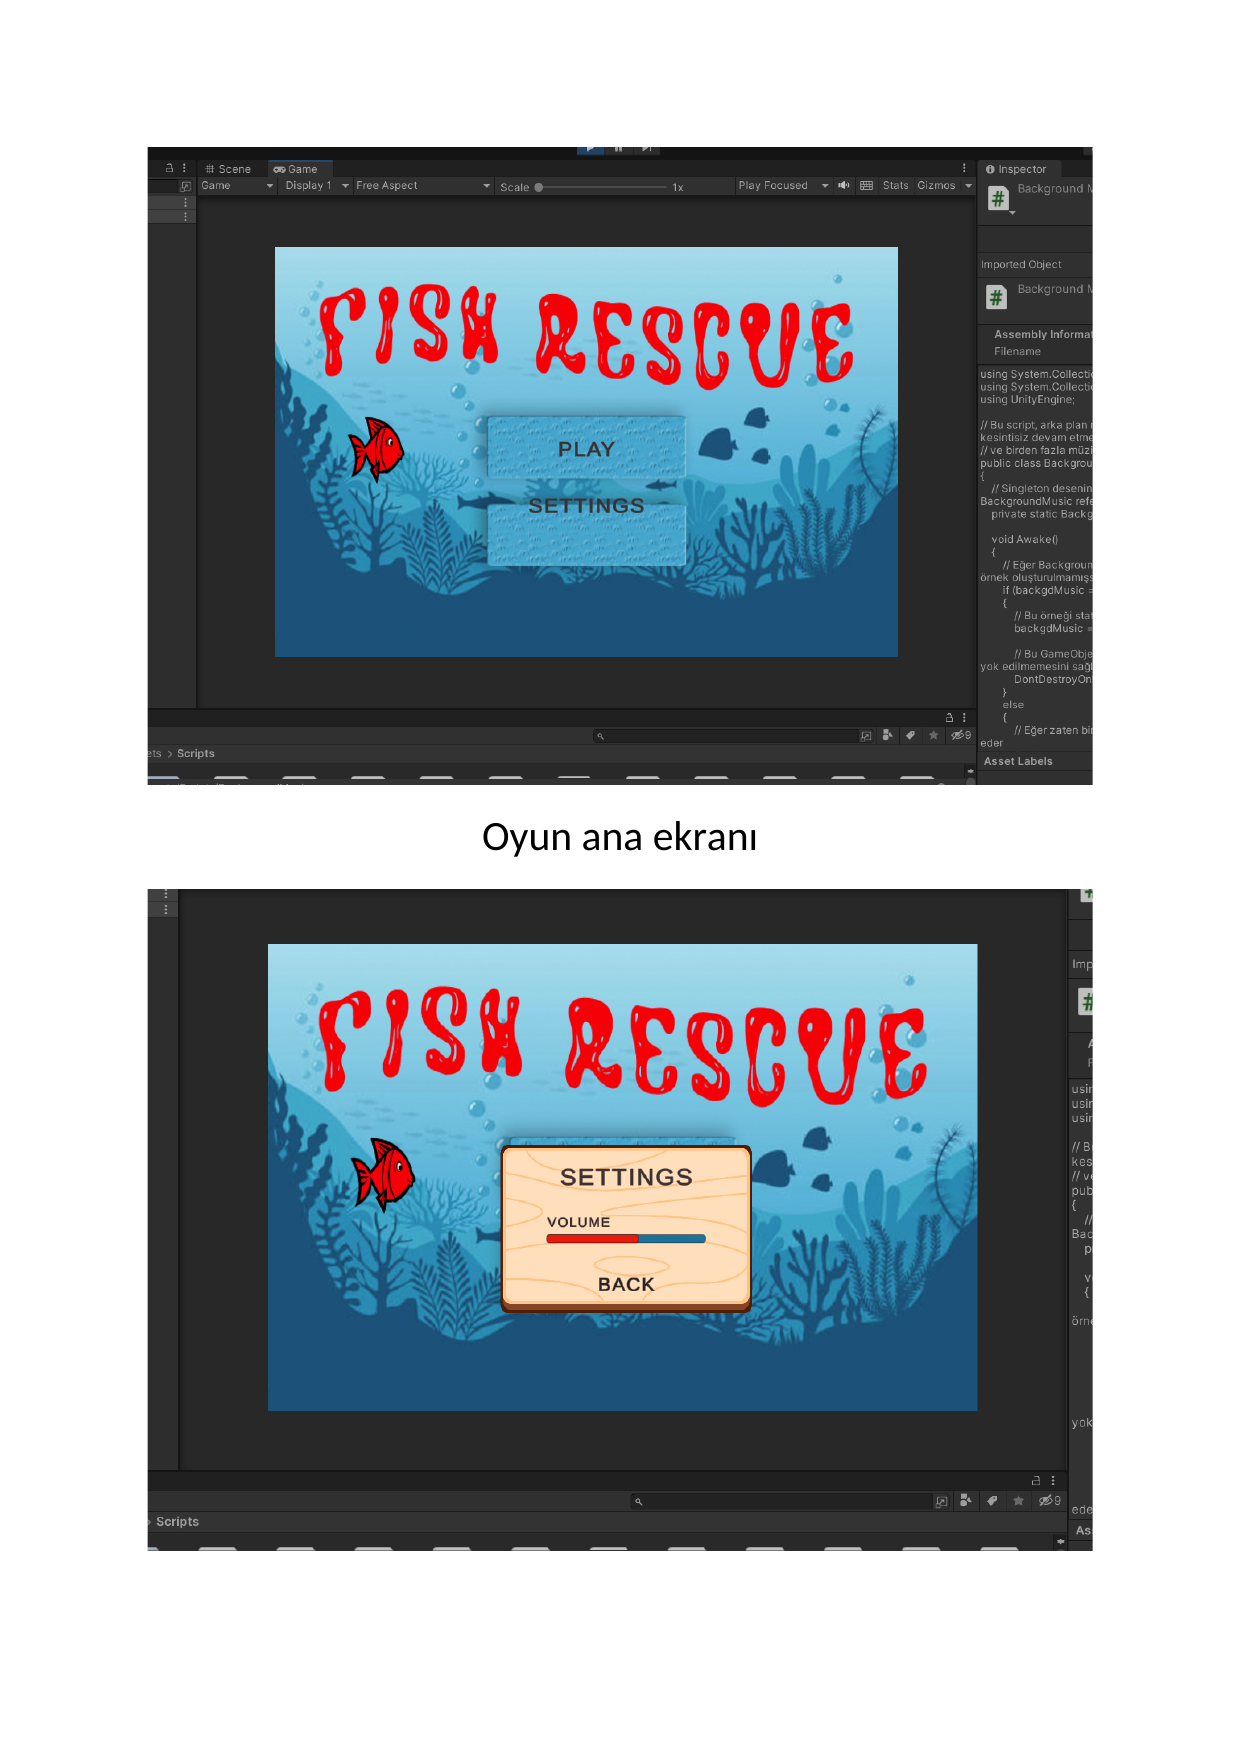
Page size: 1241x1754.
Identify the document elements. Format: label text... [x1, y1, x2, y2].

picture [147, 147, 1093, 785]
text Oyun ana ekranı [148, 810, 1093, 861]
picture [147, 889, 1093, 1551]
